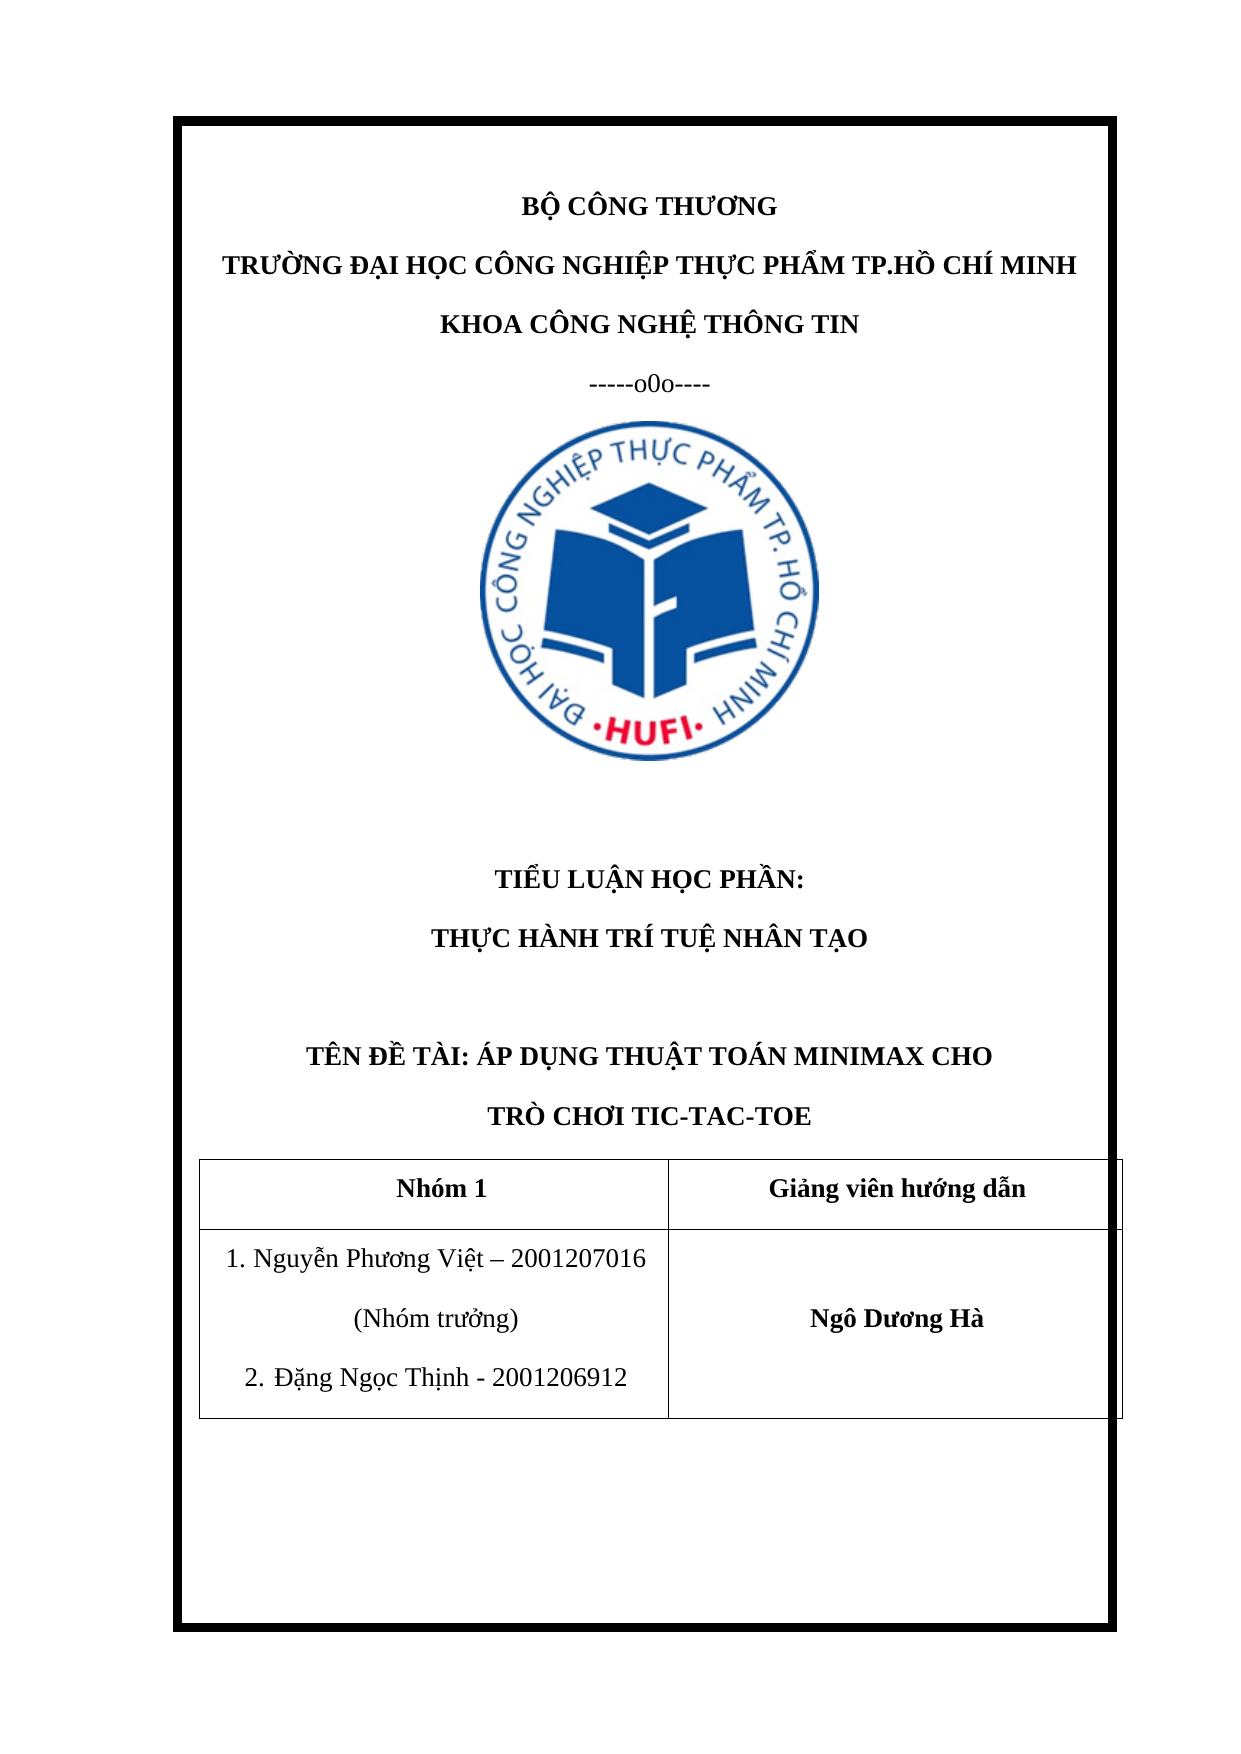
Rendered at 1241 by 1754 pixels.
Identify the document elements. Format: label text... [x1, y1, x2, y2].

text TRƯỜNG ĐẠI HỌC CÔNG NGHIỆP THỰC PHẨM TP.HỒ CHÍ MINH [182, 249, 1108, 280]
text -----o0o---- [182, 367, 1108, 398]
text KHOA CÔNG NGHỆ THÔNG TIN [182, 308, 1108, 339]
picture [480, 421, 819, 761]
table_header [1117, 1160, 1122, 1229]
table_header Giảng viên hướng dẫn [669, 1160, 1108, 1229]
table_cell Nguyễn Phương Việt – 2001207016 (Nhóm trưởng) Đặng Ngọc Thịnh - 2001206912 [200, 1230, 668, 1418]
text TIỂU LUẬN HỌC PHẦN: [182, 863, 1108, 894]
text THỰC HÀNH TRÍ TUỆ NHÂN TẠO [182, 922, 1108, 953]
table_header Nhóm 1 [200, 1160, 668, 1229]
text BỘ CÔNG THƯƠNG [182, 190, 1108, 221]
text TÊN ĐỀ TÀI: ÁP DỤNG THUẬT TOÁN MINIMAX CHO [182, 1040, 1108, 1072]
text TRÒ CHƠI TIC-TAC-TOE [182, 1099, 1108, 1131]
table_cell Ngô Dương Hà [669, 1230, 1108, 1418]
